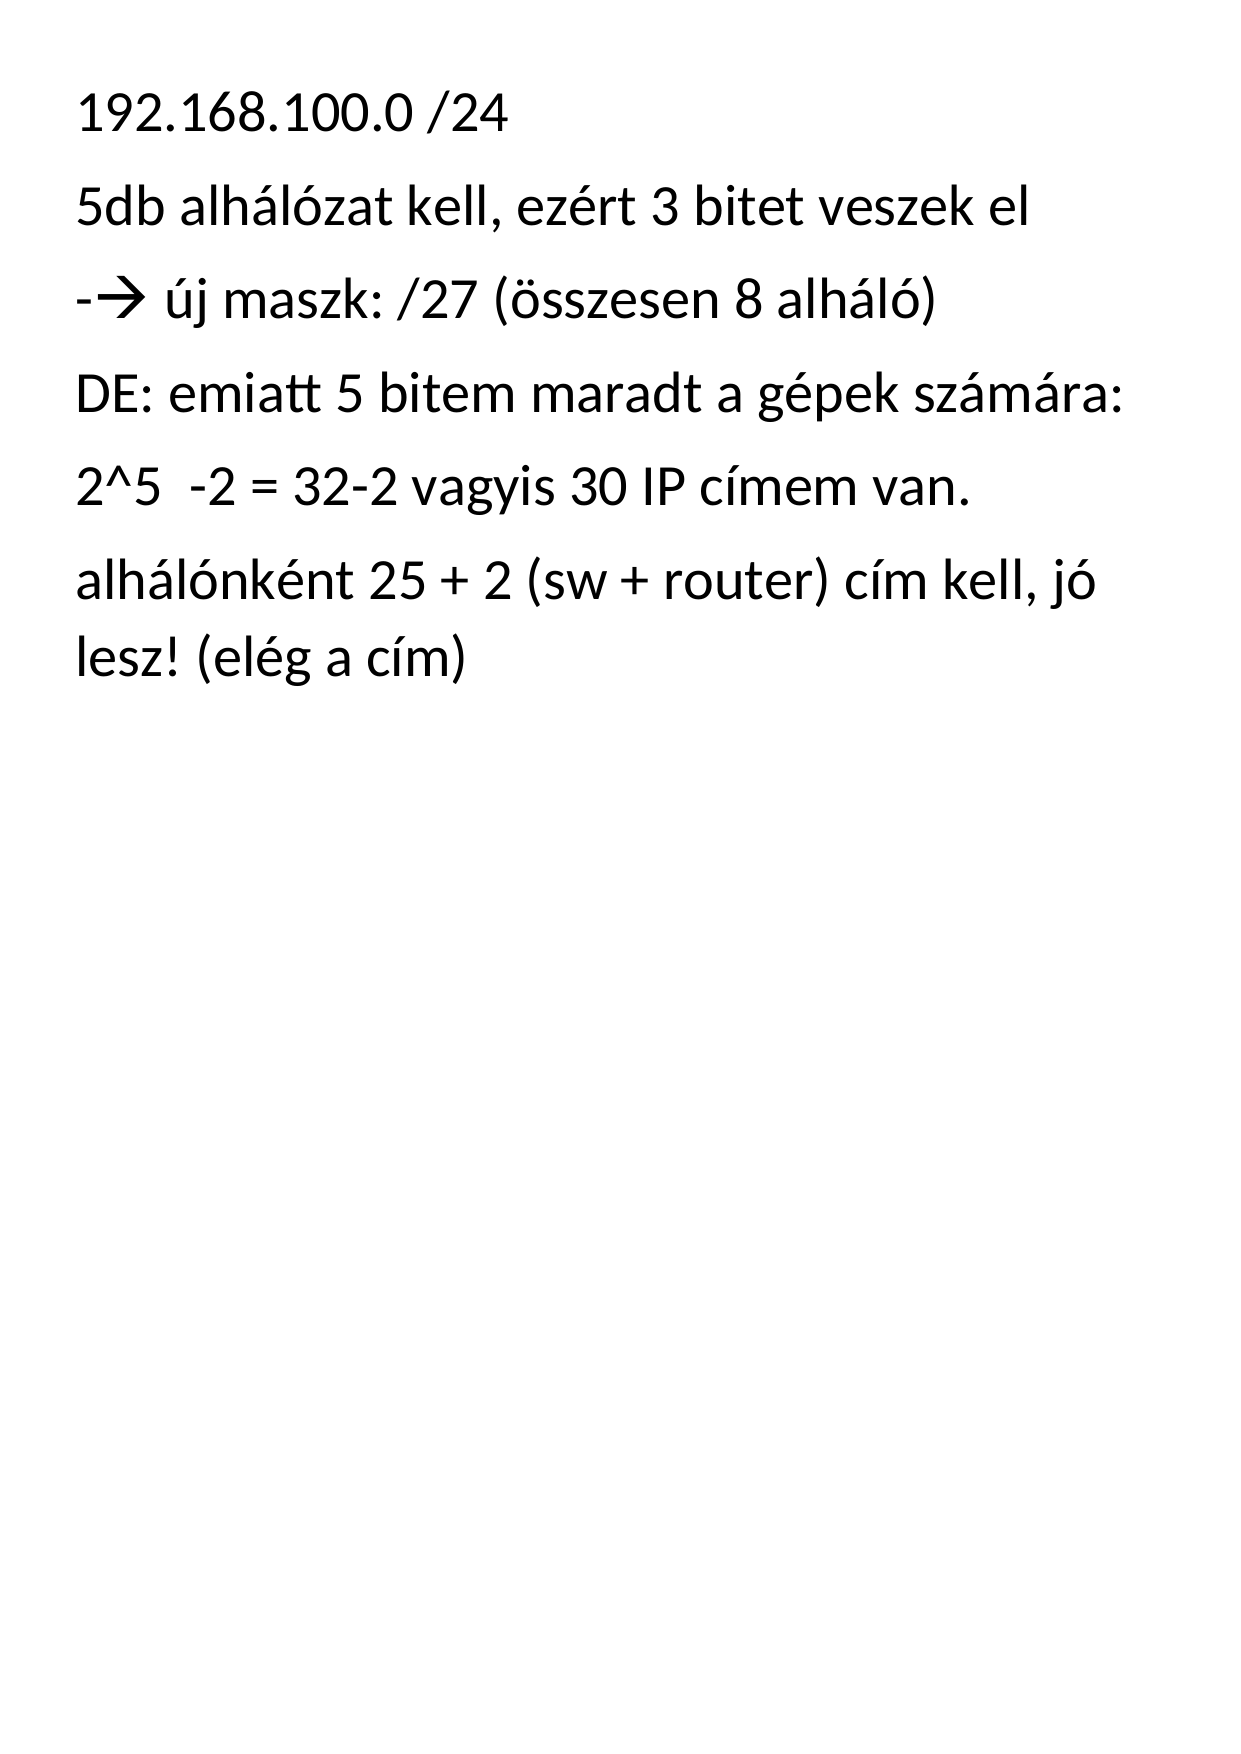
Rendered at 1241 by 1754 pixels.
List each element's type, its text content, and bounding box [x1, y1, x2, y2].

text alhálónként 25 + 2 (sw + router) cím kell, jó lesz! (elég a cím) [75, 543, 1165, 691]
text 192.168.100.0 /24 [75, 75, 1165, 146]
text 5db alhálózat kell, ezért 3 bitet veszek el [75, 168, 1165, 240]
text DE: emiatt 5 bitem maradt a gépek számára: [75, 356, 1165, 427]
text 2^5 -2 = 32-2 vagyis 30 IP címem van. [75, 449, 1165, 520]
text - új maszk: /27 (összesen 8 alháló) [75, 262, 1165, 333]
